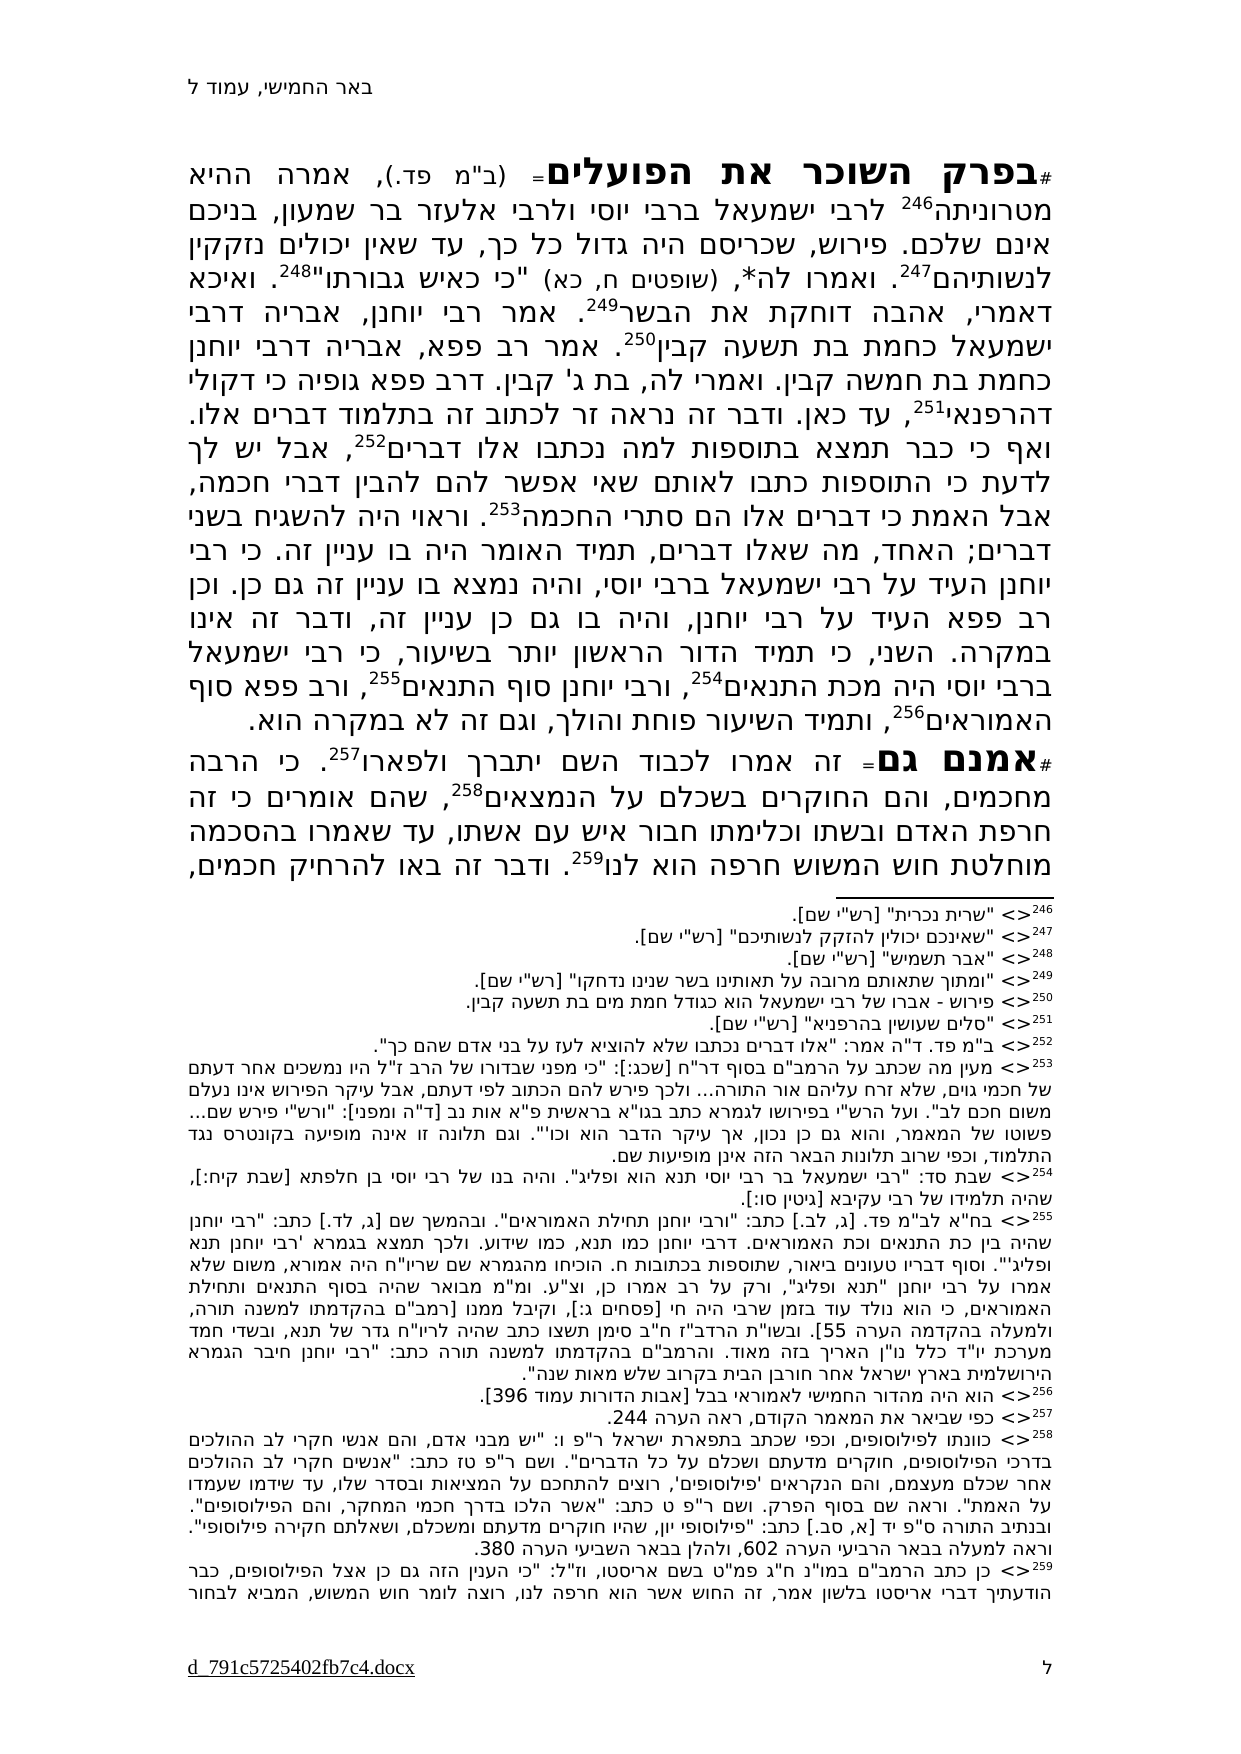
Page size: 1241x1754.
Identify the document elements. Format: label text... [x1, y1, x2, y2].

text #בפרק השוכר את הפועלים= (ב"מ פד.), אמרה ההיא מטרוניתה לרבי ישמעאל ברבי יוסי ולרבי אלעזר בר שמעון, בניכם אינם שלכם. פירוש, שכריסם היה גדול כל כך, עד שאין יכולים נזקקין לנשותיהם. ואמרו לה*, (שופטים ח, כא) "כי כאיש גבורתו". ואיכא דאמרי, אהבה דוחקת את הבשר. אמר רבי יוחנן, אבריה דרבי ישמעאל כחמת בת תשעה קבין. אמר רב פפא, אבריה דרבי יוחנן כחמת בת חמשה קבין. ואמרי לה, בת ג' קבין. דרב פפא גופיה כי דקולי דהרפנאי, עד כאן. ודבר זה נראה זר לכתוב זה בתלמוד דברים אלו. ואף כי כבר תמצא בתוספות למה נכתבו אלו דברים, אבל יש לך לדעת כי התוספות כתבו לאותם שאי אפשר להם להבין דברי חכמה, אבל האמת כי דברים אלו הם סתרי החכמה. וראוי היה להשגיח בשני דברים; האחד, מה שאלו דברים, תמיד האומר היה בו עניין זה. כי רבי יוחנן העיד על רבי ישמעאל ברבי יוסי, והיה נמצא בו עניין זה גם כן. וכן רב פפא העיד על רבי יוחנן, והיה בו גם כן עניין זה, ודבר זה אינו במקרה. השני, כי תמיד הדור הראשון יותר בשיעור, כי רבי ישמעאל ברבי יוסי היה מכת התנאים, ורבי יוחנן סוף התנאים, ורב פפא סוף האמוראים, ותמיד השיעור פוחת והולך, וגם זה לא במקרה הוא. [187, 150, 1053, 737]
